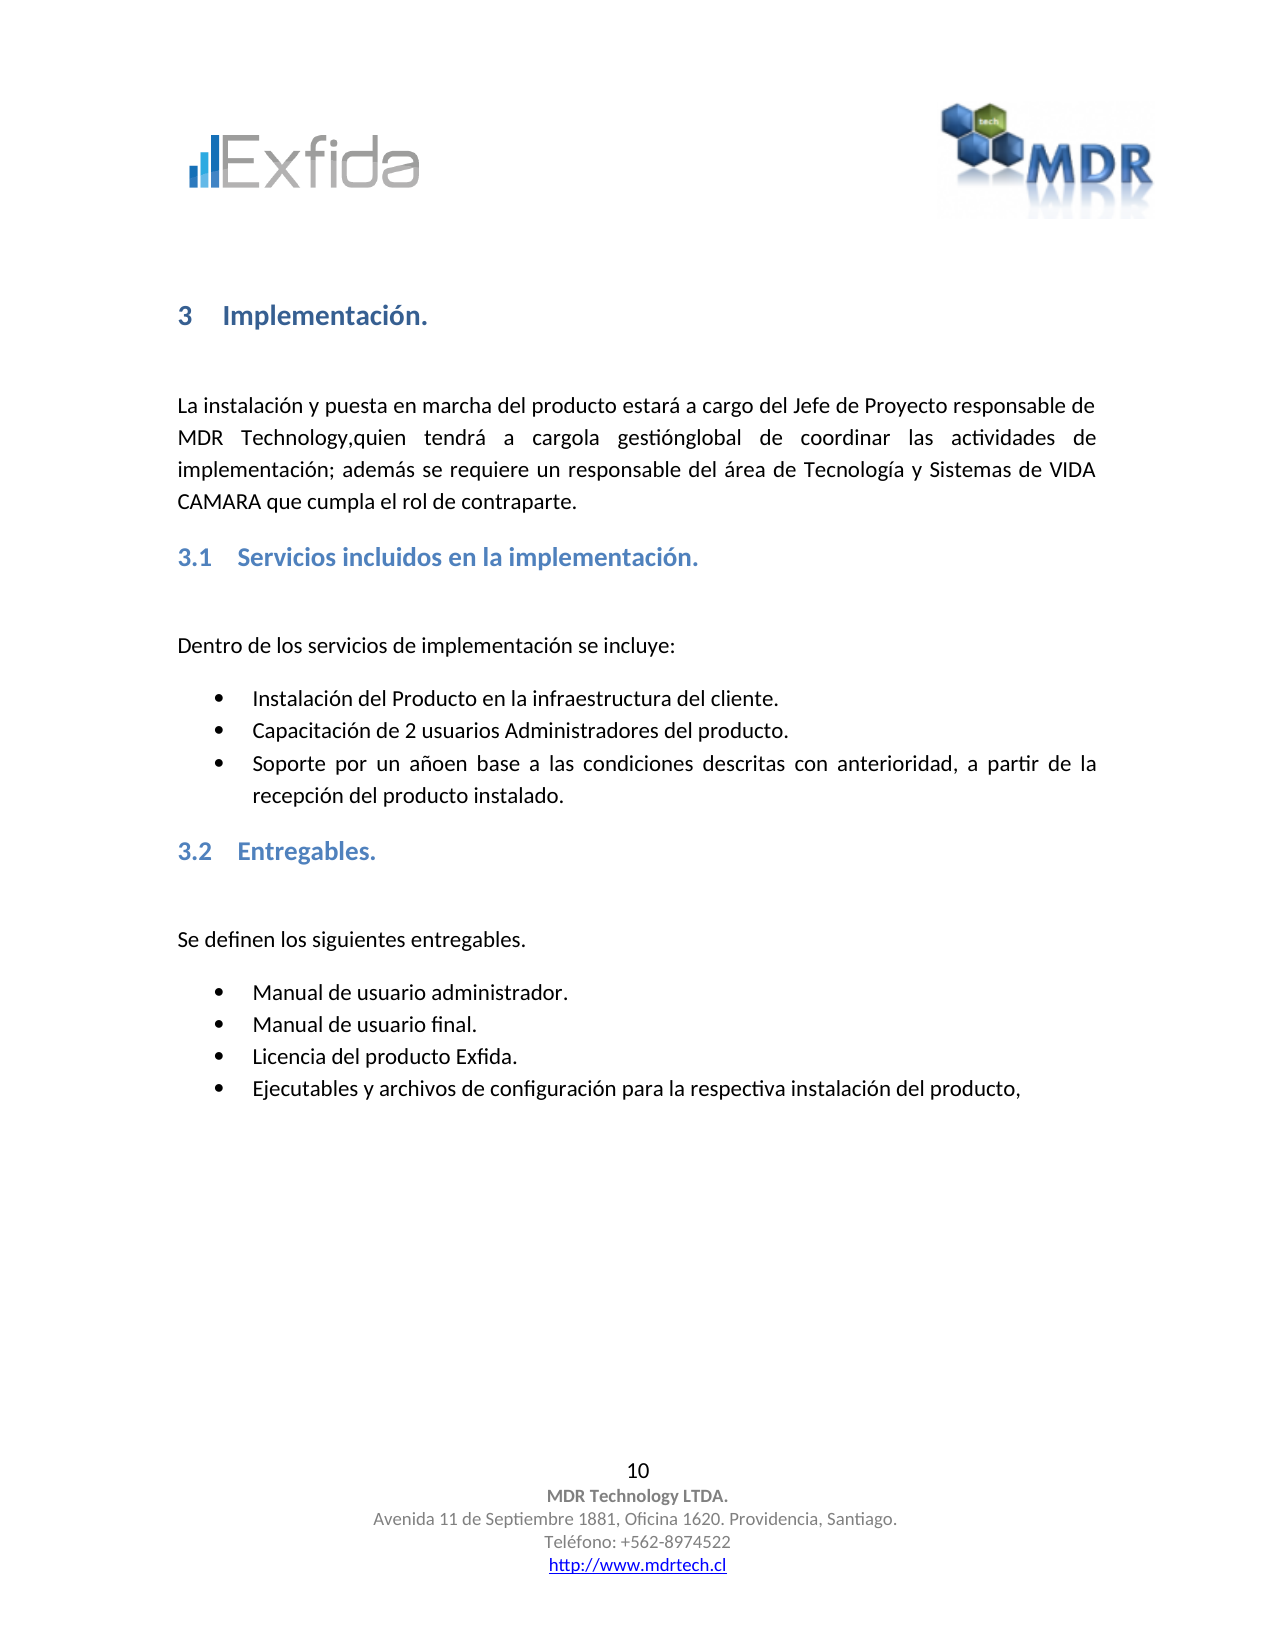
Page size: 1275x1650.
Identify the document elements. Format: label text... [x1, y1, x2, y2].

list Manual de usuario final. [215, 1010, 1098, 1038]
subtitle Servicios incluidos en la implementación. [177, 541, 1098, 573]
list Capacitación de 2 usuarios Administradores del producto. [215, 717, 1098, 745]
text La instalación y puesta en marcha del producto estará a cargo del Jefe de Proyecto responsable de MDR Technology,quien tendrá a cargola gestiónglobal de coordinar las actividades de implementación; además se requiere un responsable del área de Tecnología y Sistemas de VIDA CAMARA que cumpla el rol de contraparte. [177, 391, 1098, 516]
subtitle Entregables. [177, 834, 1098, 867]
subtitle Implementación. [177, 297, 1098, 333]
list Licencia del producto Exfida. [215, 1042, 1098, 1070]
picture [188, 131, 423, 189]
picture [936, 101, 1156, 219]
list Soporte por un añoen base a las condiciones descritas con anterioridad, a partir de la recepción del producto instalado. [215, 749, 1098, 809]
text Dentro de los servicios de implementación se incluye: [177, 631, 1098, 659]
list Manual de usuario administrador. [215, 978, 1098, 1006]
list Instalación del Producto en la infraestructura del cliente. [215, 684, 1098, 712]
list Ejecutables y archivos de configuración para la respectiva instalación del producto, [215, 1074, 1098, 1103]
text Se definen los siguientes entregables. [177, 925, 1098, 953]
